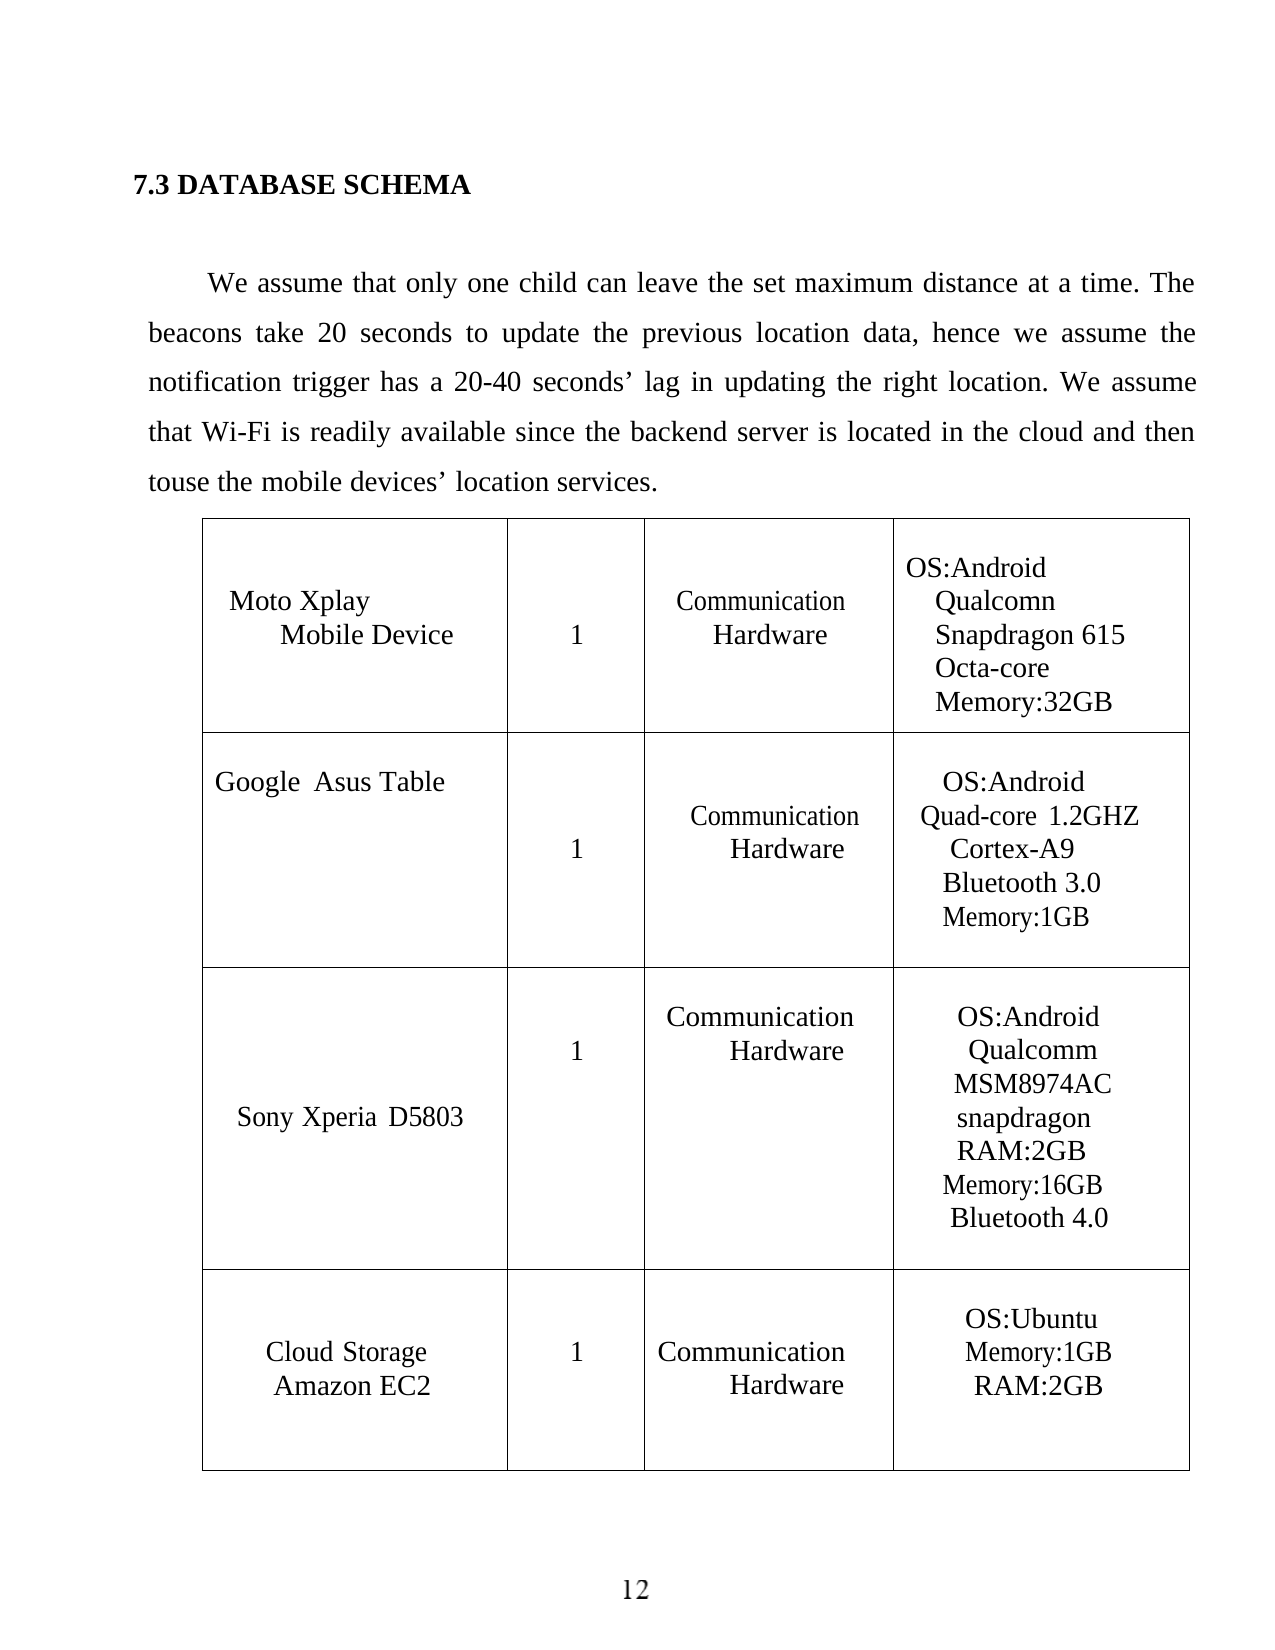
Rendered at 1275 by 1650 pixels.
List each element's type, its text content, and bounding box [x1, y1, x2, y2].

table_cell Communication Hardware [645, 733, 893, 967]
table_cell OS:Android Quad-core 1.2GHZ Cortex-A9 Bluetooth 3.0 Memory:1GB [894, 733, 1189, 967]
table_cell Communication Hardware [645, 968, 893, 1269]
picture [623, 1580, 650, 1599]
table_cell Sony Xperia D5803 [203, 968, 507, 1269]
table_cell 1 [508, 968, 644, 1269]
subtitle DATABASE SCHEMA [133, 167, 1250, 200]
table_header Communication Hardware [645, 519, 893, 732]
table_cell OS:Android Qualcomm MSM8974AC snapdragon RAM:2GB Memory:16GB Bluetooth 4.0 [894, 968, 1189, 1269]
table_cell Communication Hardware [645, 1270, 893, 1469]
table_header Moto Xplay Mobile Device [203, 519, 507, 732]
table_header OS:Android Qualcomn Snapdragon 615 Octa-core Memory:32GB [894, 519, 1189, 732]
table_header 1 [508, 519, 644, 732]
text We assume that only one child can leave the set maximum distance at a time. The beacons take 20 seconds to update the previous location data, hence we assume the notification trigger has a 20-40 seconds’ lag in updating the right location. We assume that Wi-Fi is readily available since the backend server is located in the cloud and then touse the mobile devices’ location services. [148, 265, 1197, 497]
table_cell 1 [508, 1270, 644, 1469]
table_cell Cloud Storage Amazon EC2 [203, 1270, 507, 1469]
table_cell OS:Ubuntu Memory:1GB RAM:2GB [894, 1270, 1189, 1469]
table_cell 1 [508, 733, 644, 967]
table_cell Google Asus Table [203, 733, 507, 967]
